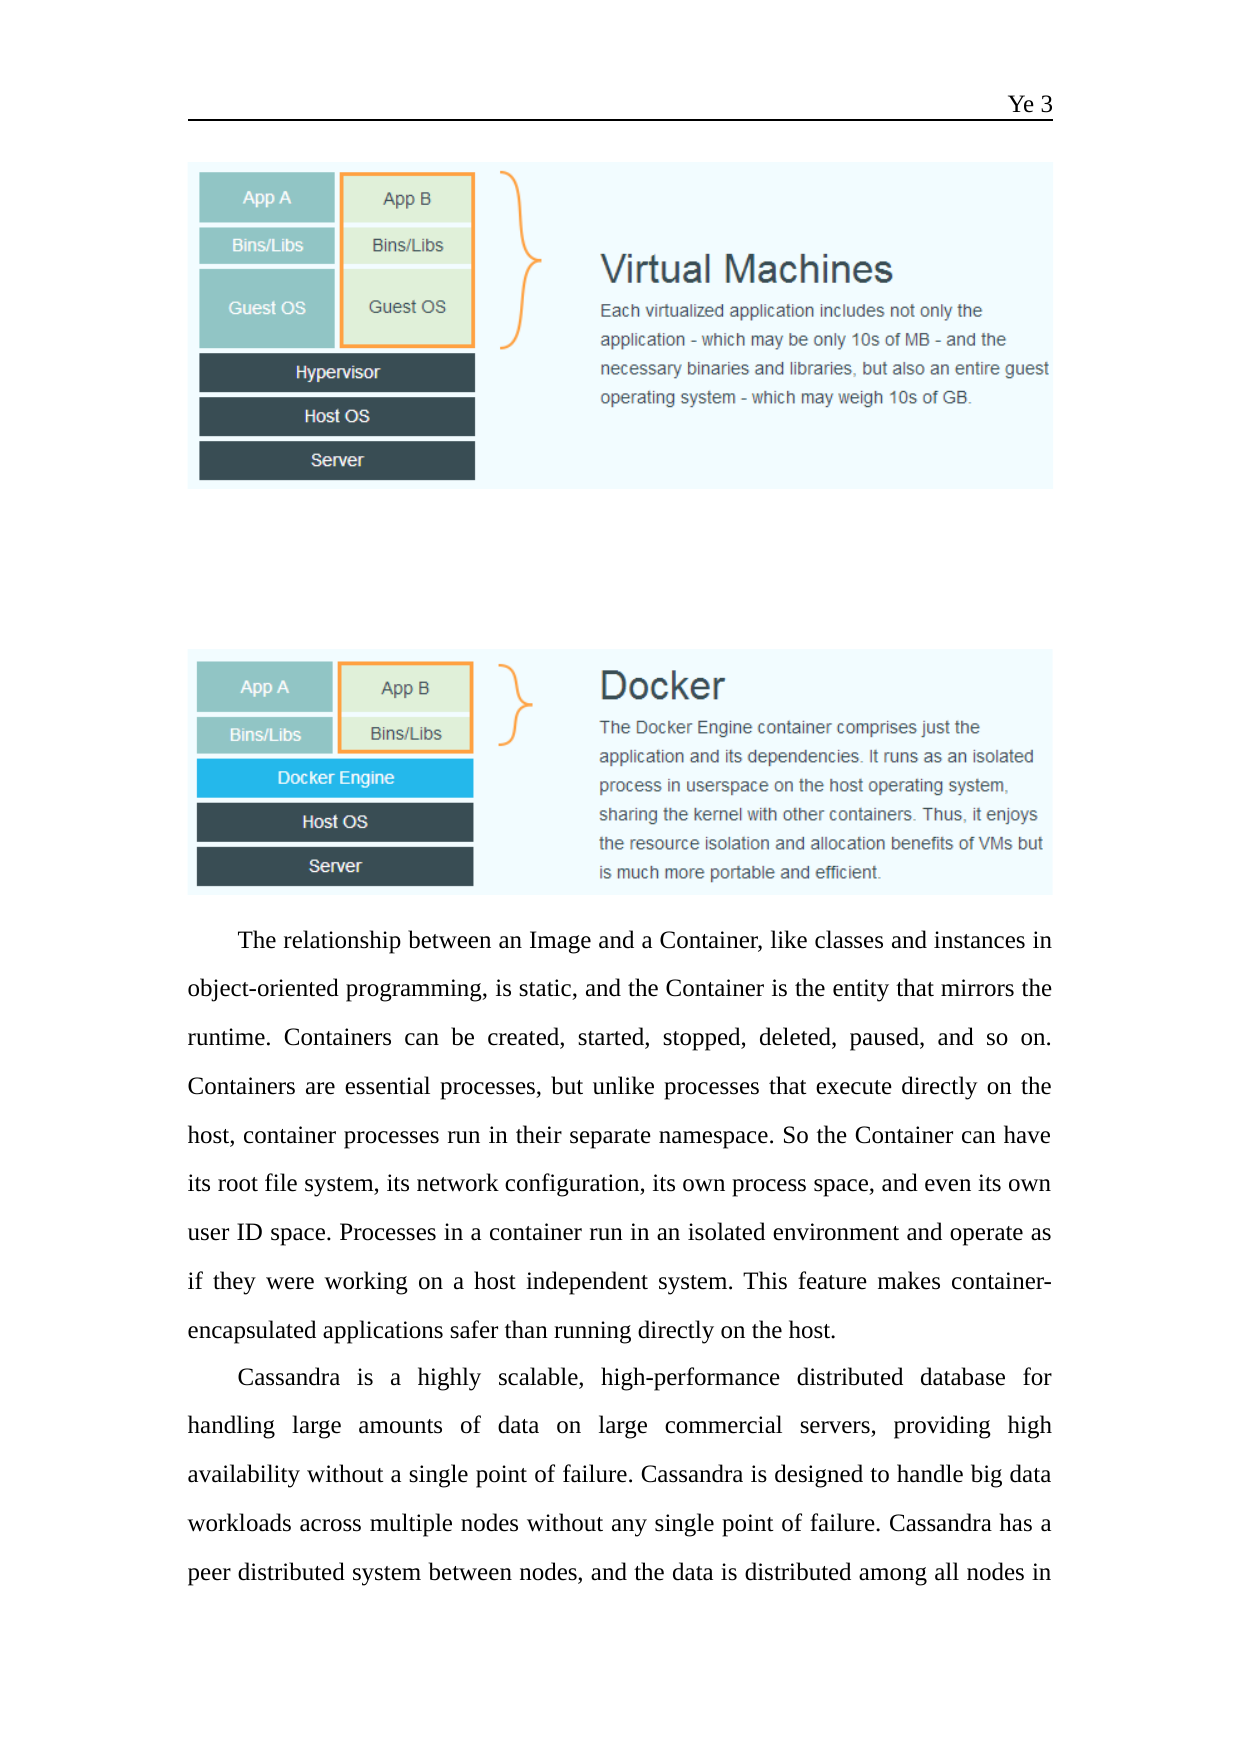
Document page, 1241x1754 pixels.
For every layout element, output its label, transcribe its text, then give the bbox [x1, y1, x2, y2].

picture [187, 162, 1054, 489]
picture [187, 649, 1053, 895]
text The relationship between an Image and a Container, like classes and instances in object-oriented programming, is static, and the Container is the entity that mirrors the runtime. Containers can be created, started, stopped, deleted, paused, and so on. Containers are essential processes, but unlike processes that execute directly on the host, container processes run in their separate namespace. So the Container can have its root file system, its network configuration, its own process space, and even its own user ID space. Processes in a container run in an isolated environment and operate as if they were working on a host independent system. This feature makes container-encapsulated applications safer than running directly on the host. [187, 923, 1053, 1345]
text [187, 1360, 1053, 1587]
